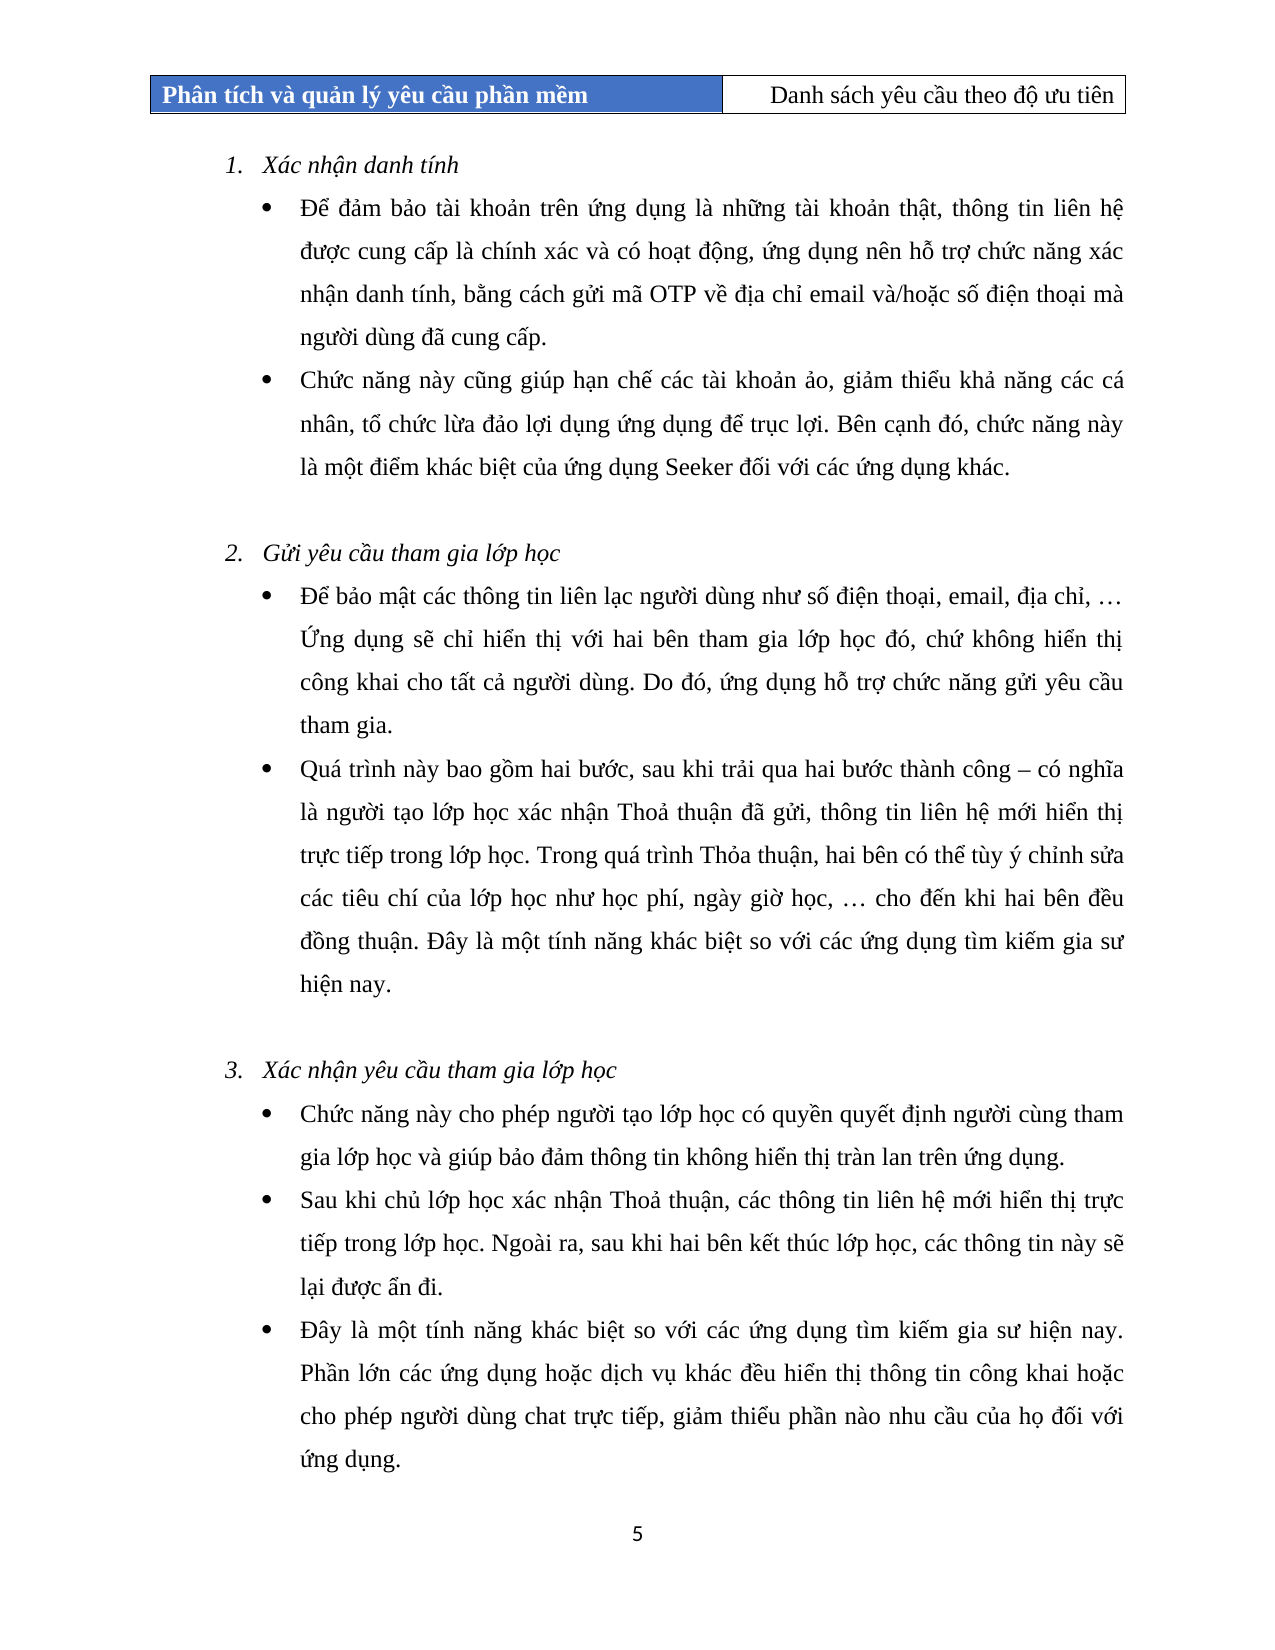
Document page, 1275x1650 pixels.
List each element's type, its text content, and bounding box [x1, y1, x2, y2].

list Để đảm bảo tài khoản trên ứng dụng là những tài khoản thật, thông tin liên hệ được cung cấp là chính xác và có hoạt động, ứng dụng nên hỗ trợ chức năng xác nhận danh tính, bằng cách gửi mã OTP về địa chỉ email và/hoặc số điện thoại mà người dùng đã cung cấp. [262, 193, 1125, 351]
list Chức năng này cũng giúp hạn chế các tài khoản ảo, giảm thiểu khả năng các cá nhân, tổ chức lừa đảo lợi dụng ứng dụng để trục lợi. Bên cạnh đó, chức năng này là một điểm khác biệt của ứng dụng Seeker đối với các ứng dụng khác. [262, 366, 1125, 481]
list Chức năng này cho phép người tạo lớp học có quyền quyết định người cùng tham gia lớp học và giúp bảo đảm thông tin không hiển thị tràn lan trên ứng dụng. [262, 1099, 1125, 1171]
list Để bảo mật các thông tin liên lạc người dùng như số điện thoại, email, địa chỉ, … Ứng dụng sẽ chỉ hiển thị với hai bên tham gia lớp học đó, chứ không hiển thị công khai cho tất cả người dùng. Do đó, ứng dụng hỗ trợ chức năng gửi yêu cầu tham gia. [262, 581, 1125, 739]
list Xác nhận danh tính [225, 150, 1125, 179]
list Sau khi chủ lớp học xác nhận Thoả thuận, các thông tin liên hệ mới hiển thị trực tiếp trong lớp học. Ngoài ra, sau khi hai bên kết thúc lớp học, các thông tin này sẽ lại được ẩn đi. [262, 1185, 1125, 1300]
list Gửi yêu cầu tham gia lớp học [225, 538, 1125, 567]
list Xác nhận yêu cầu tham gia lớp học [225, 1056, 1125, 1084]
list Đây là một tính năng khác biệt so với các ứng dụng tìm kiếm gia sư hiện nay. Phần lớn các ứng dụng hoặc dịch vụ khác đều hiển thị thông tin công khai hoặc cho phép người dùng chat trực tiếp, giảm thiểu phần nào nhu cầu của họ đối với ứng dụng. [262, 1315, 1125, 1473]
list Quá trình này bao gồm hai bước, sau khi trải qua hai bước thành công – có nghĩa là người tạo lớp học xác nhận Thoả thuận đã gửi, thông tin liên hệ mới hiển thị trực tiếp trong lớp học. Trong quá trình Thỏa thuận, hai bên có thể tùy ý chỉnh sửa các tiêu chí của lớp học như học phí, ngày giờ học, … cho đến khi hai bên đều đồng thuận. Đây là một tính năng khác biệt so với các ứng dụng tìm kiếm gia sư hiện nay. [262, 754, 1125, 998]
